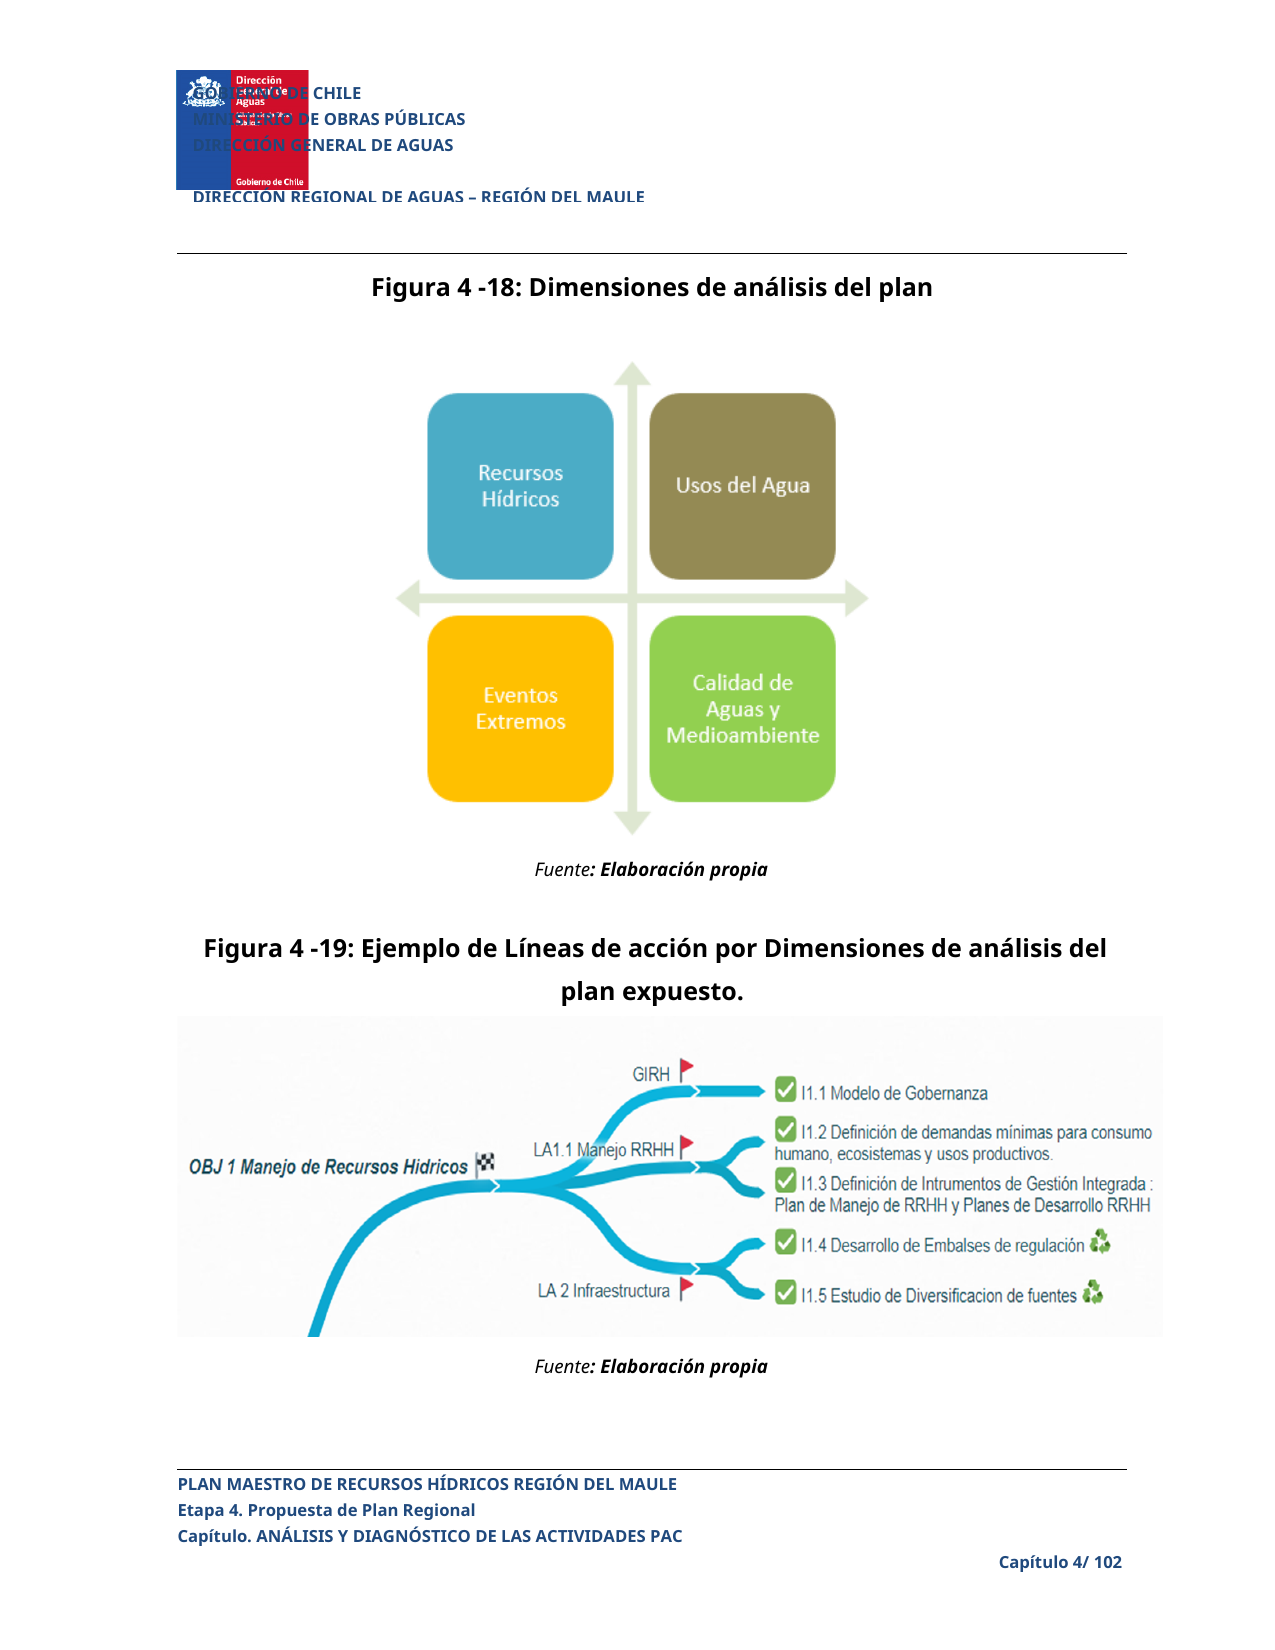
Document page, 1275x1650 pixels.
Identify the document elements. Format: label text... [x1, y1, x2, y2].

picture [365, 354, 940, 849]
picture [176, 70, 309, 190]
text Figura 4 -18: Dimensiones de análisis del plan [177, 269, 1127, 303]
text Fuente: Elaboración propia [177, 1354, 1127, 1379]
text Figura 4 -19: Ejemplo de Líneas de acción por Dimensiones de análisis del plan expuesto. [177, 931, 1127, 1008]
text Fuente: Elaboración propia [177, 857, 1127, 882]
picture [177, 1016, 1164, 1337]
